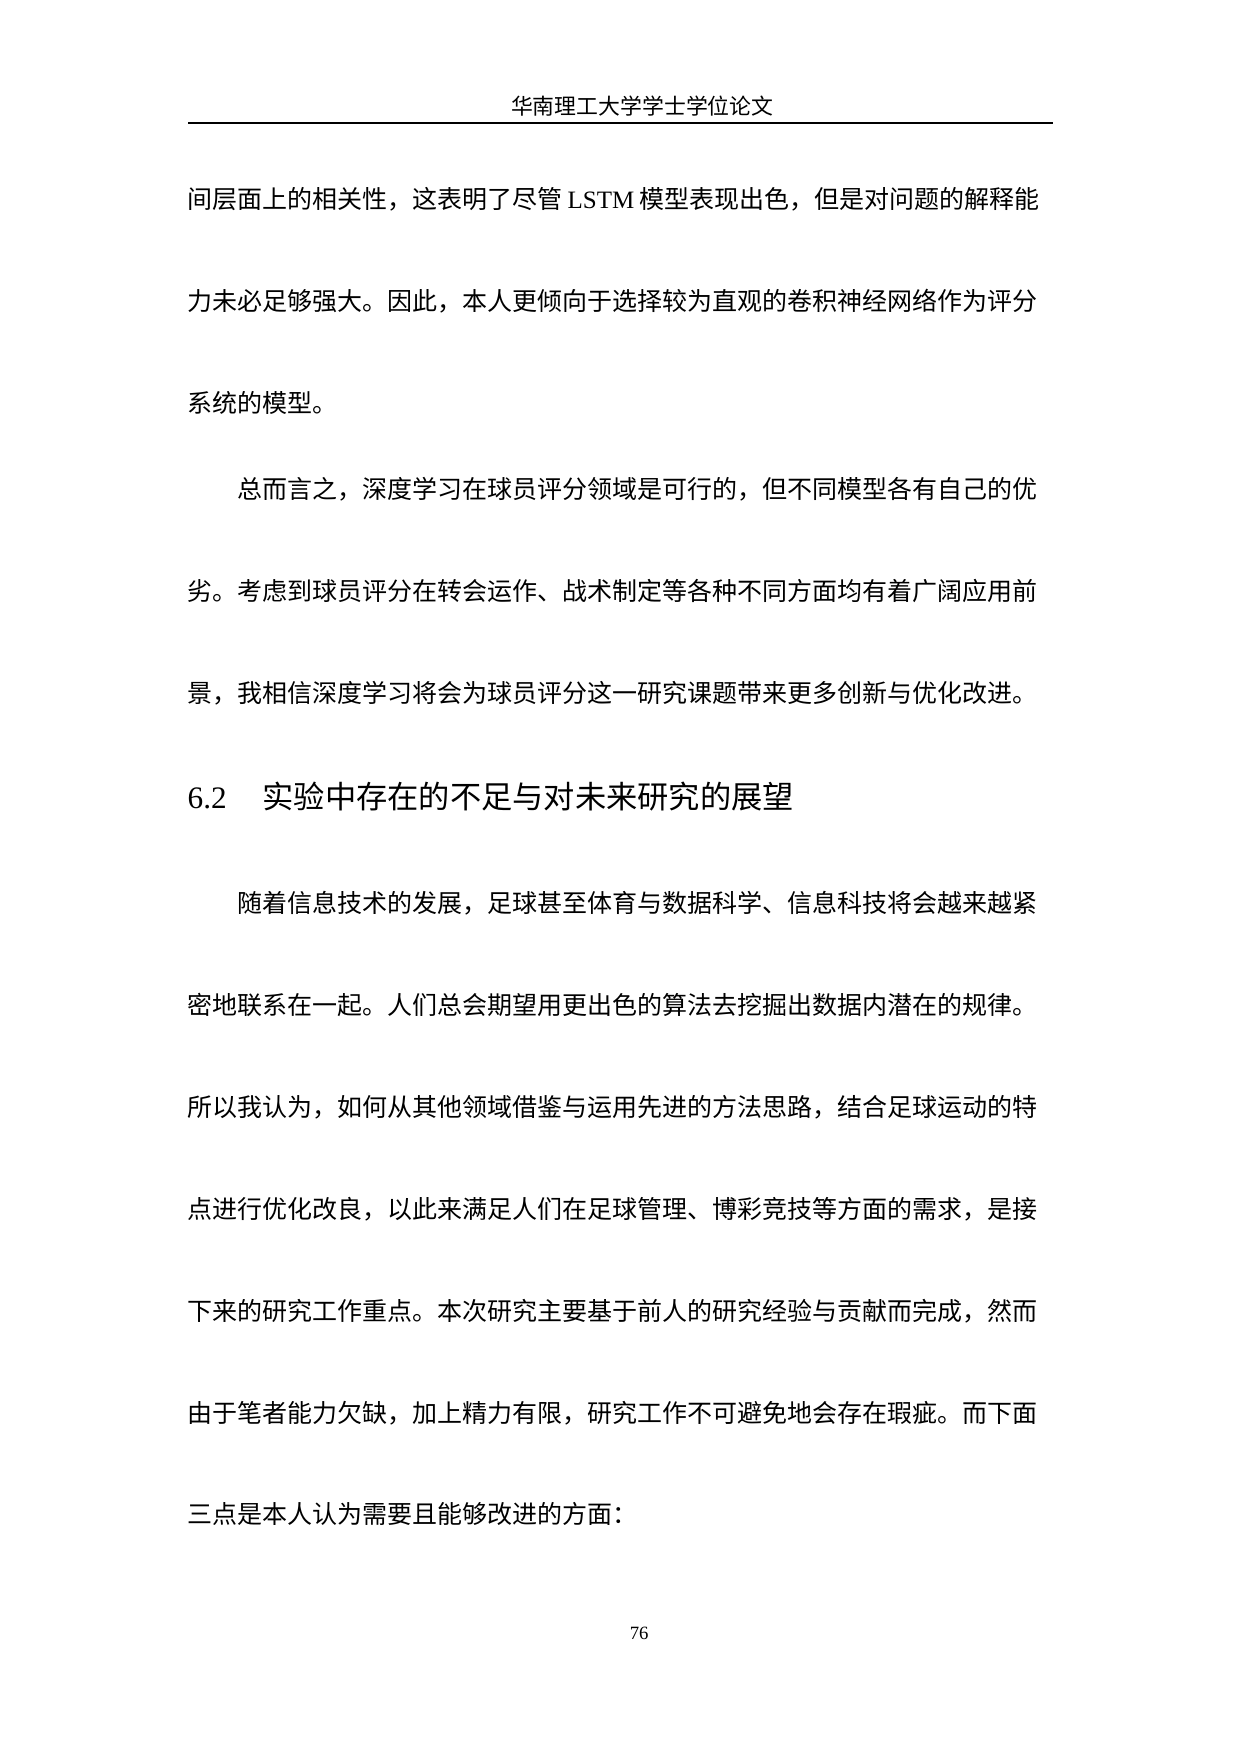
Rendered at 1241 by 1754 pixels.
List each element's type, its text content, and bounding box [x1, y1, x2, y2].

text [187, 164, 1053, 436]
text 随着信息技术的发展，足球甚至体育与数据科学、信息科技将会越来越紧密地联系在一起。人们总会期望用更出色的算法去挖掘出数据内潜在的规律。所以我认为，如何从其他领域借鉴与运用先进的方法思路，结合足球运动的特点进行优化改良，以此来满足人们在足球管理、博彩竞技等方面的需求，是接下来的研究工作重点。本次研究主要基于前人的研究经验与贡献而完成，然而由于笔者能力欠缺，加上精力有限，研究工作不可避免地会存在瑕疵。而下面三点是本人认为需要且能够改进的方面： [187, 868, 1053, 1547]
text 总而言之，深度学习在球员评分领域是可行的，但不同模型各有自己的优劣。考虑到球员评分在转会运作、战术制定等各种不同方面均有着广阔应用前景，我相信深度学习将会为球员评分这一研究课题带来更多创新与优化改进。 [187, 454, 1053, 725]
subtitle 实验中存在的不足与对未来研究的展望 [187, 760, 1053, 828]
